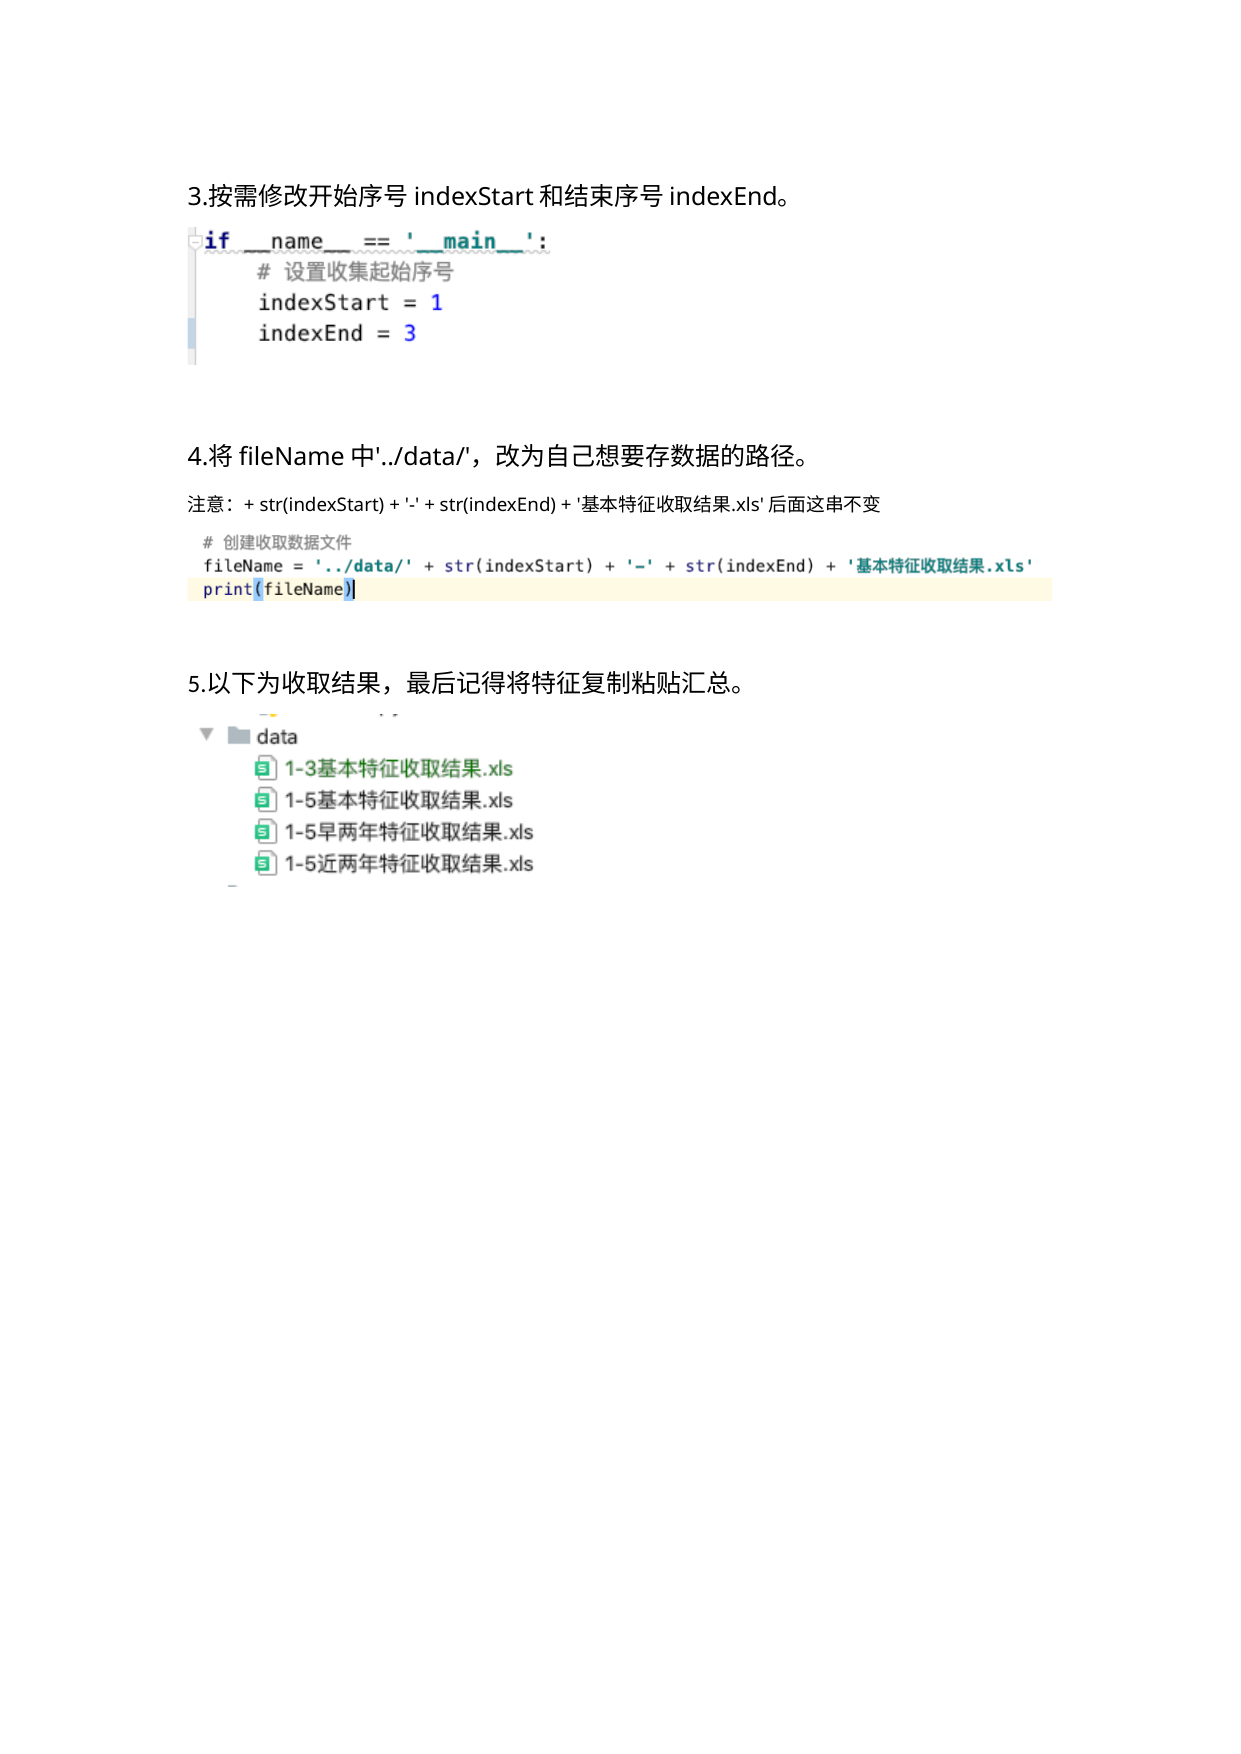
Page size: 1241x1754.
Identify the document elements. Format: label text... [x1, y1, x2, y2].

list 4.将fileName中'../data/'，改为自己想要存数据的路径。 [187, 422, 1053, 487]
text 3.按需修改开始序号indexStart和结束序号indexEnd。 [187, 162, 1053, 227]
picture [187, 227, 650, 365]
list 注意：+ str(indexStart) + '-' + str(indexEnd) + '基本特征收取结果.xls' 后面这串不变 [187, 487, 1053, 519]
picture [187, 714, 625, 887]
picture [187, 519, 1052, 604]
list 5.以下为收取结果，最后记得将特征复制粘贴汇总。 [187, 649, 1053, 714]
